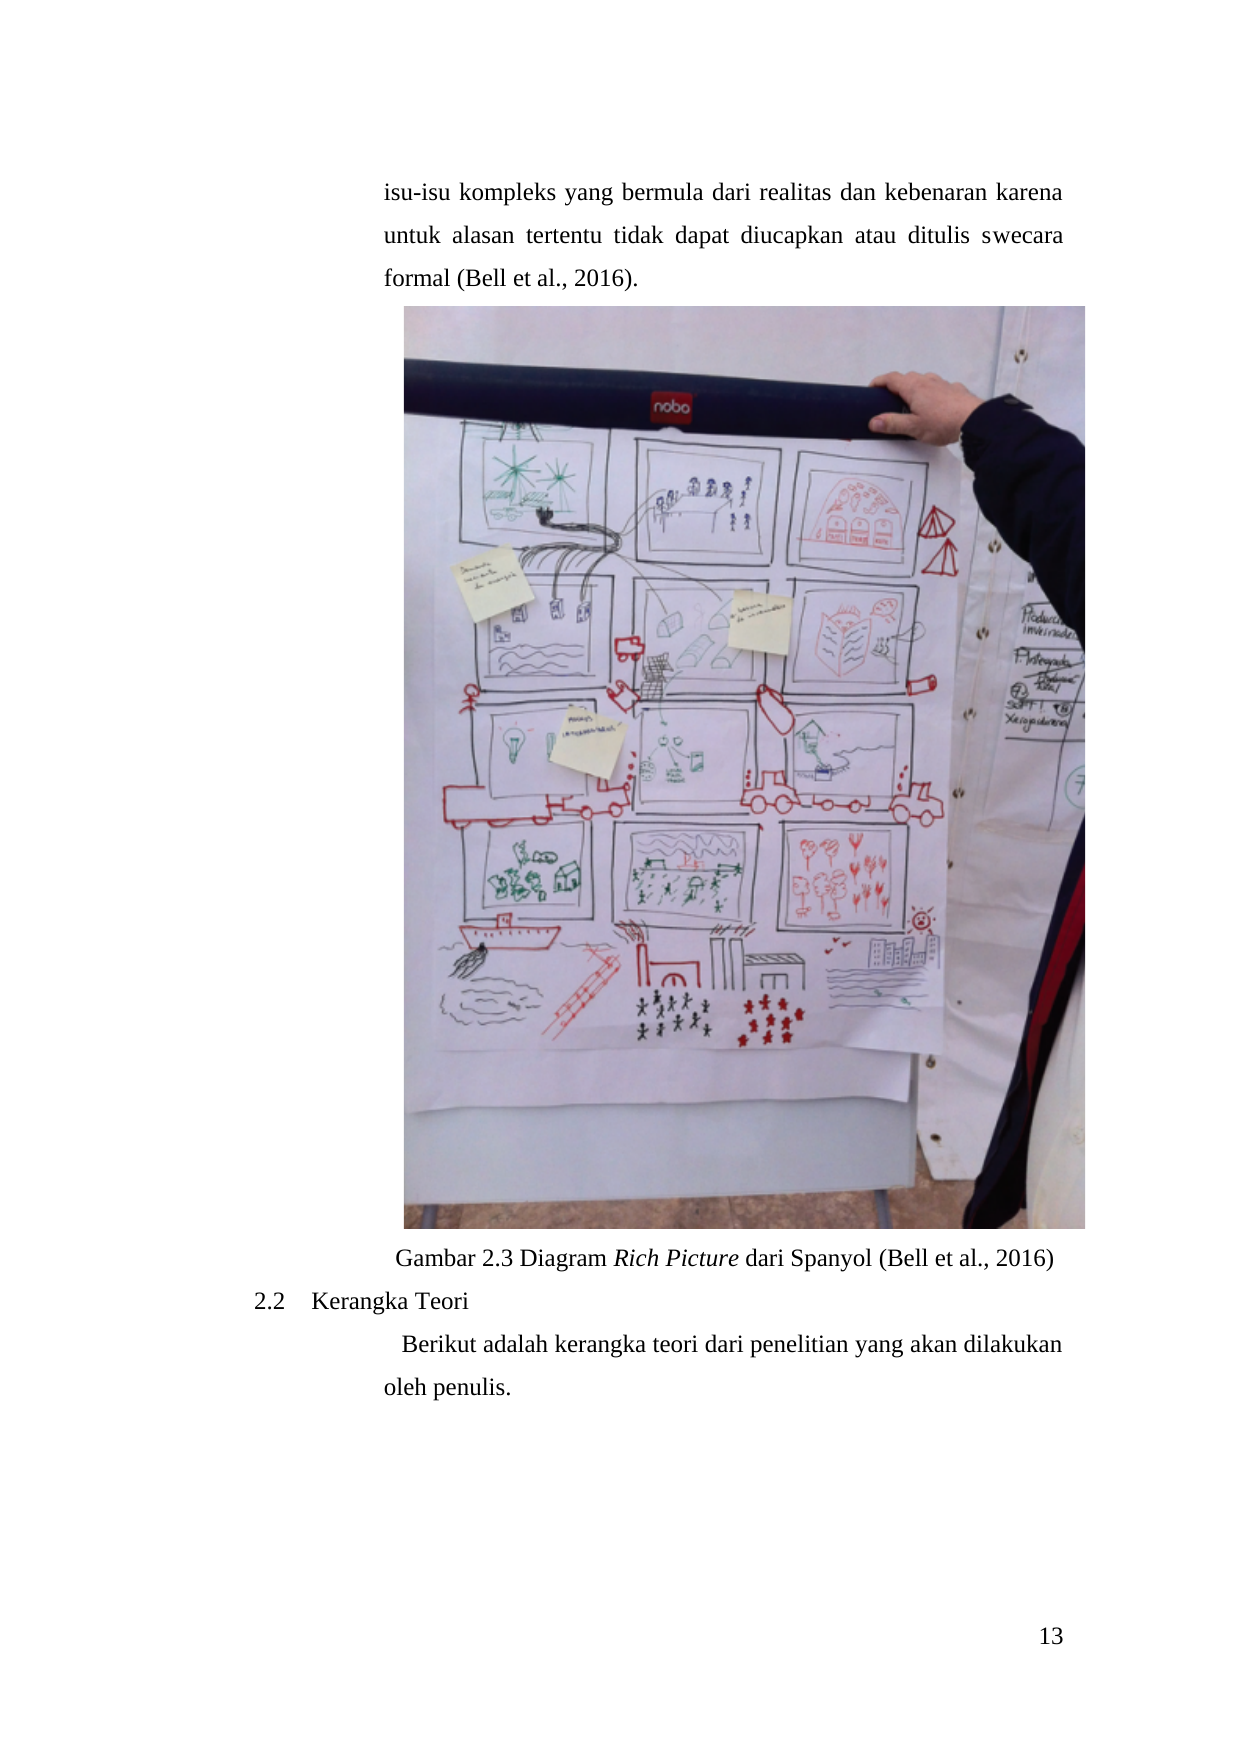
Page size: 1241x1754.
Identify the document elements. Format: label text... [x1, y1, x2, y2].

picture [403, 306, 1085, 1229]
text Berikut adalah kerangka teori dari penelitian yang akan dilakukan oleh penulis. [384, 1329, 1063, 1401]
text Gambar 2.3 Diagram Rich Picture dari Spanyol (Bell et al., 2016) [384, 1243, 1063, 1271]
subtitle 2.2 Kerangka Teori [236, 1286, 1063, 1314]
